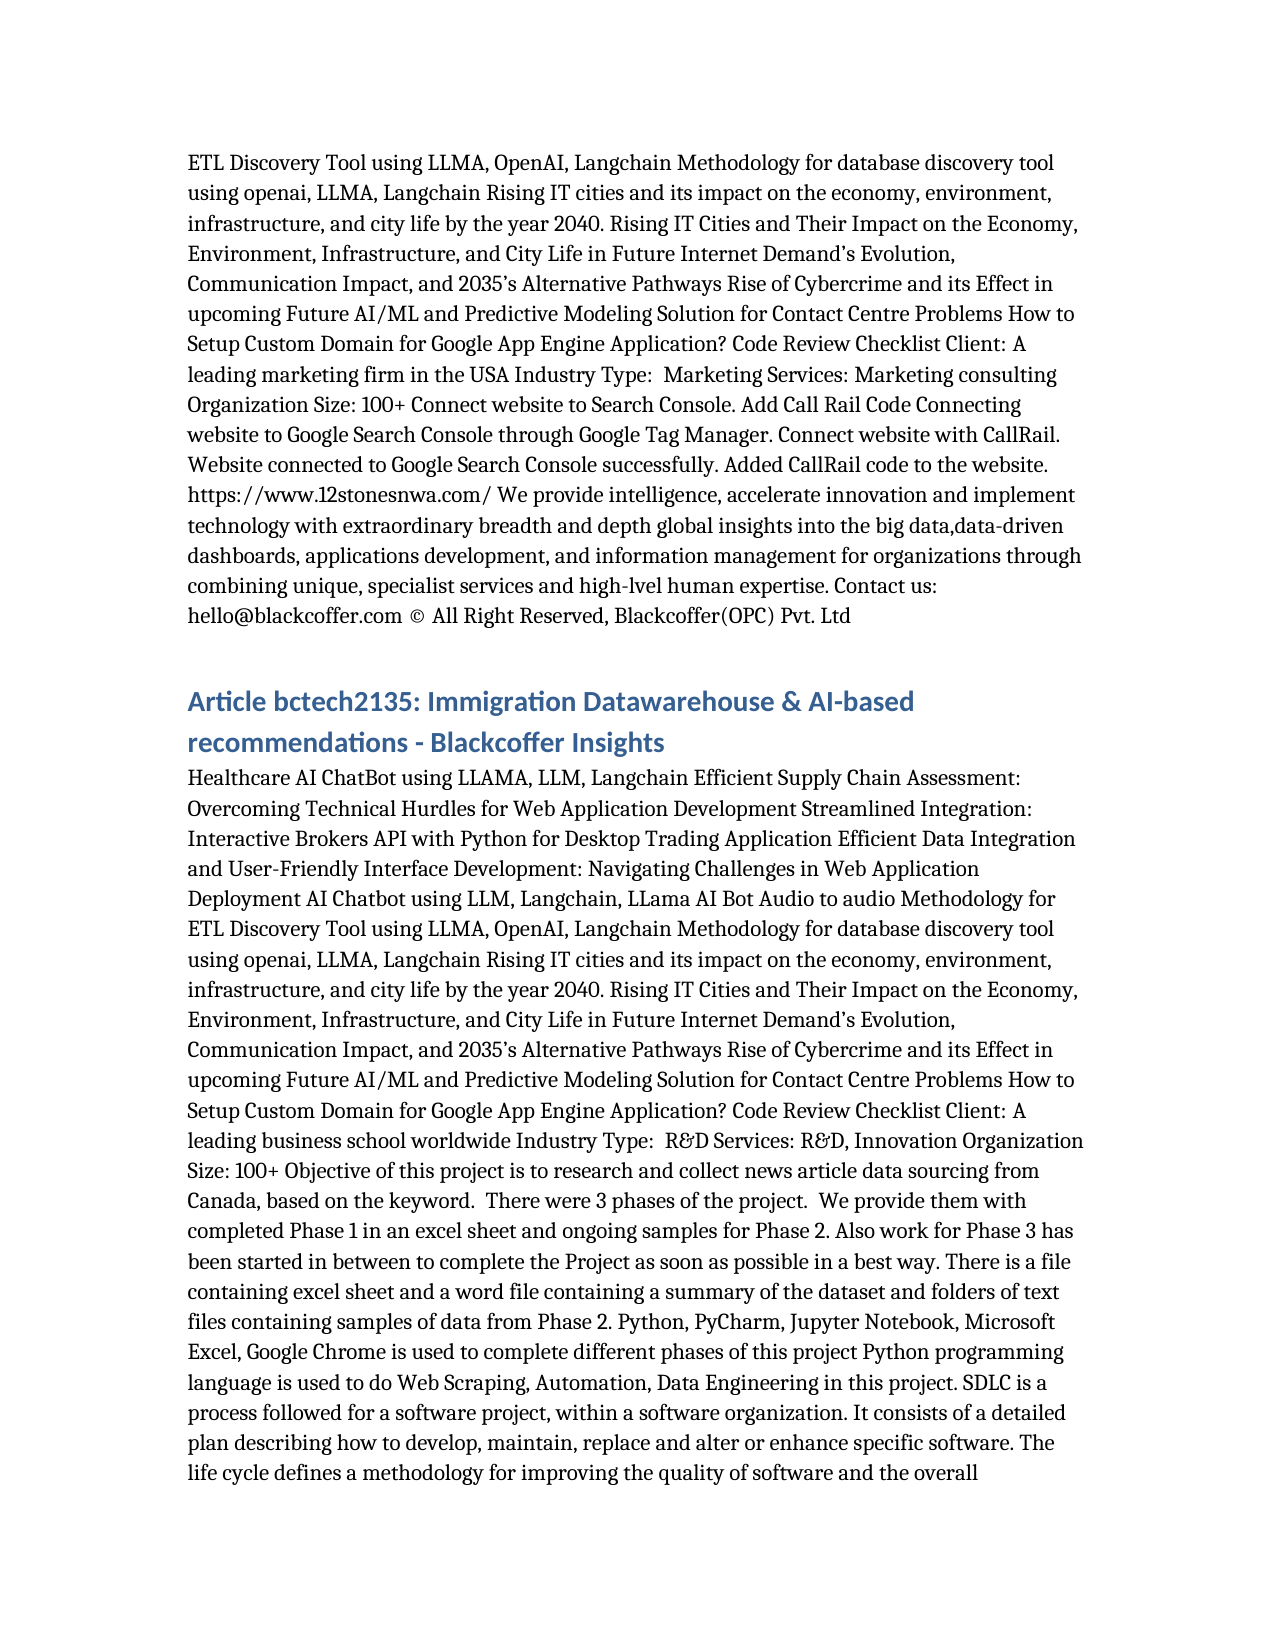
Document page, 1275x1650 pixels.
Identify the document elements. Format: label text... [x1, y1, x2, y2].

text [187, 765, 1087, 1486]
subtitle Article bctech2135: Immigration Datawarehouse & AI-based recommendations - Blackcoffer Insights [187, 683, 1087, 760]
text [187, 150, 1087, 629]
